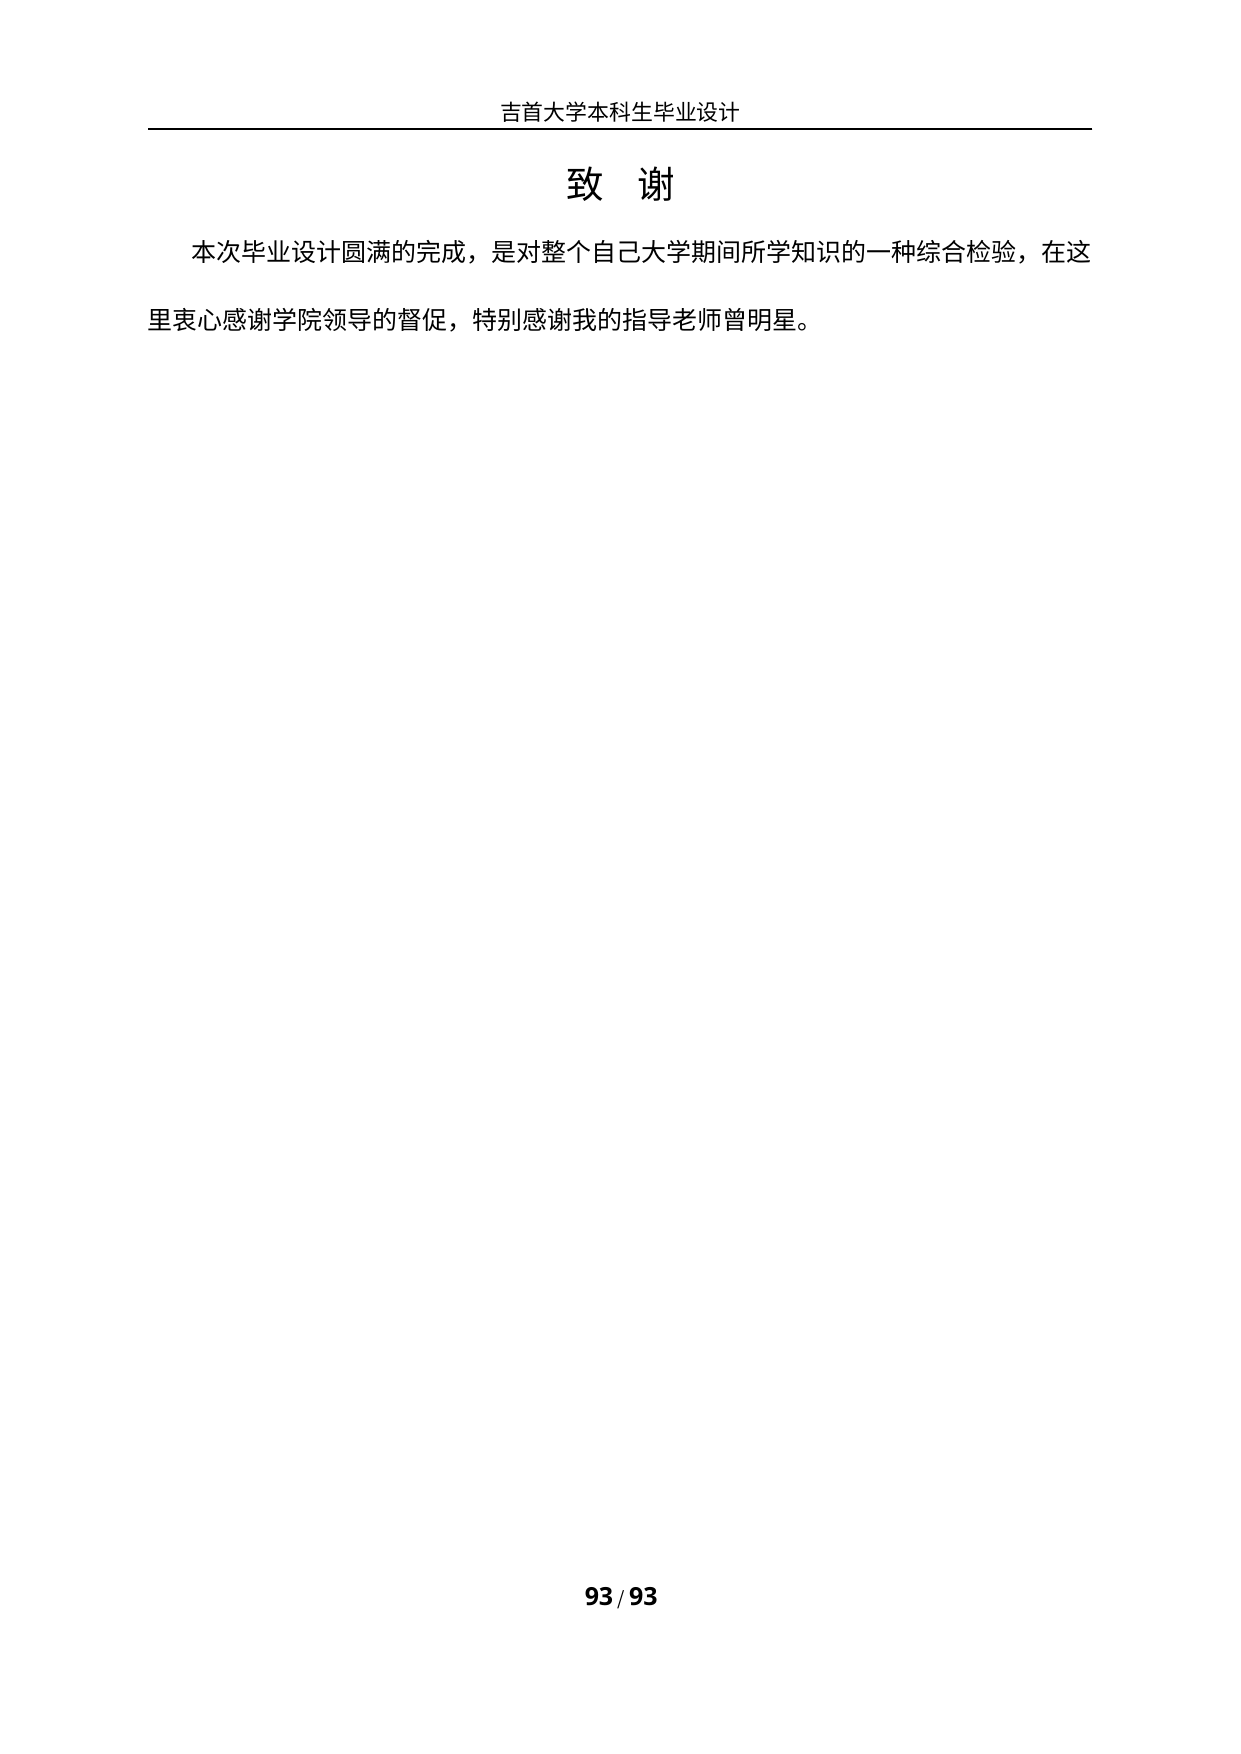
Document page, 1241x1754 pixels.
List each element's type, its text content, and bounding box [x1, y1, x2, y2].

text 本次毕业设计圆满的完成，是对整个自己大学期间所学知识的一种综合检验，在这里衷心感谢学院领导的督促，特别感谢我的指导老师曾明星。 [148, 216, 1092, 352]
text 致 谢 [148, 148, 1092, 216]
